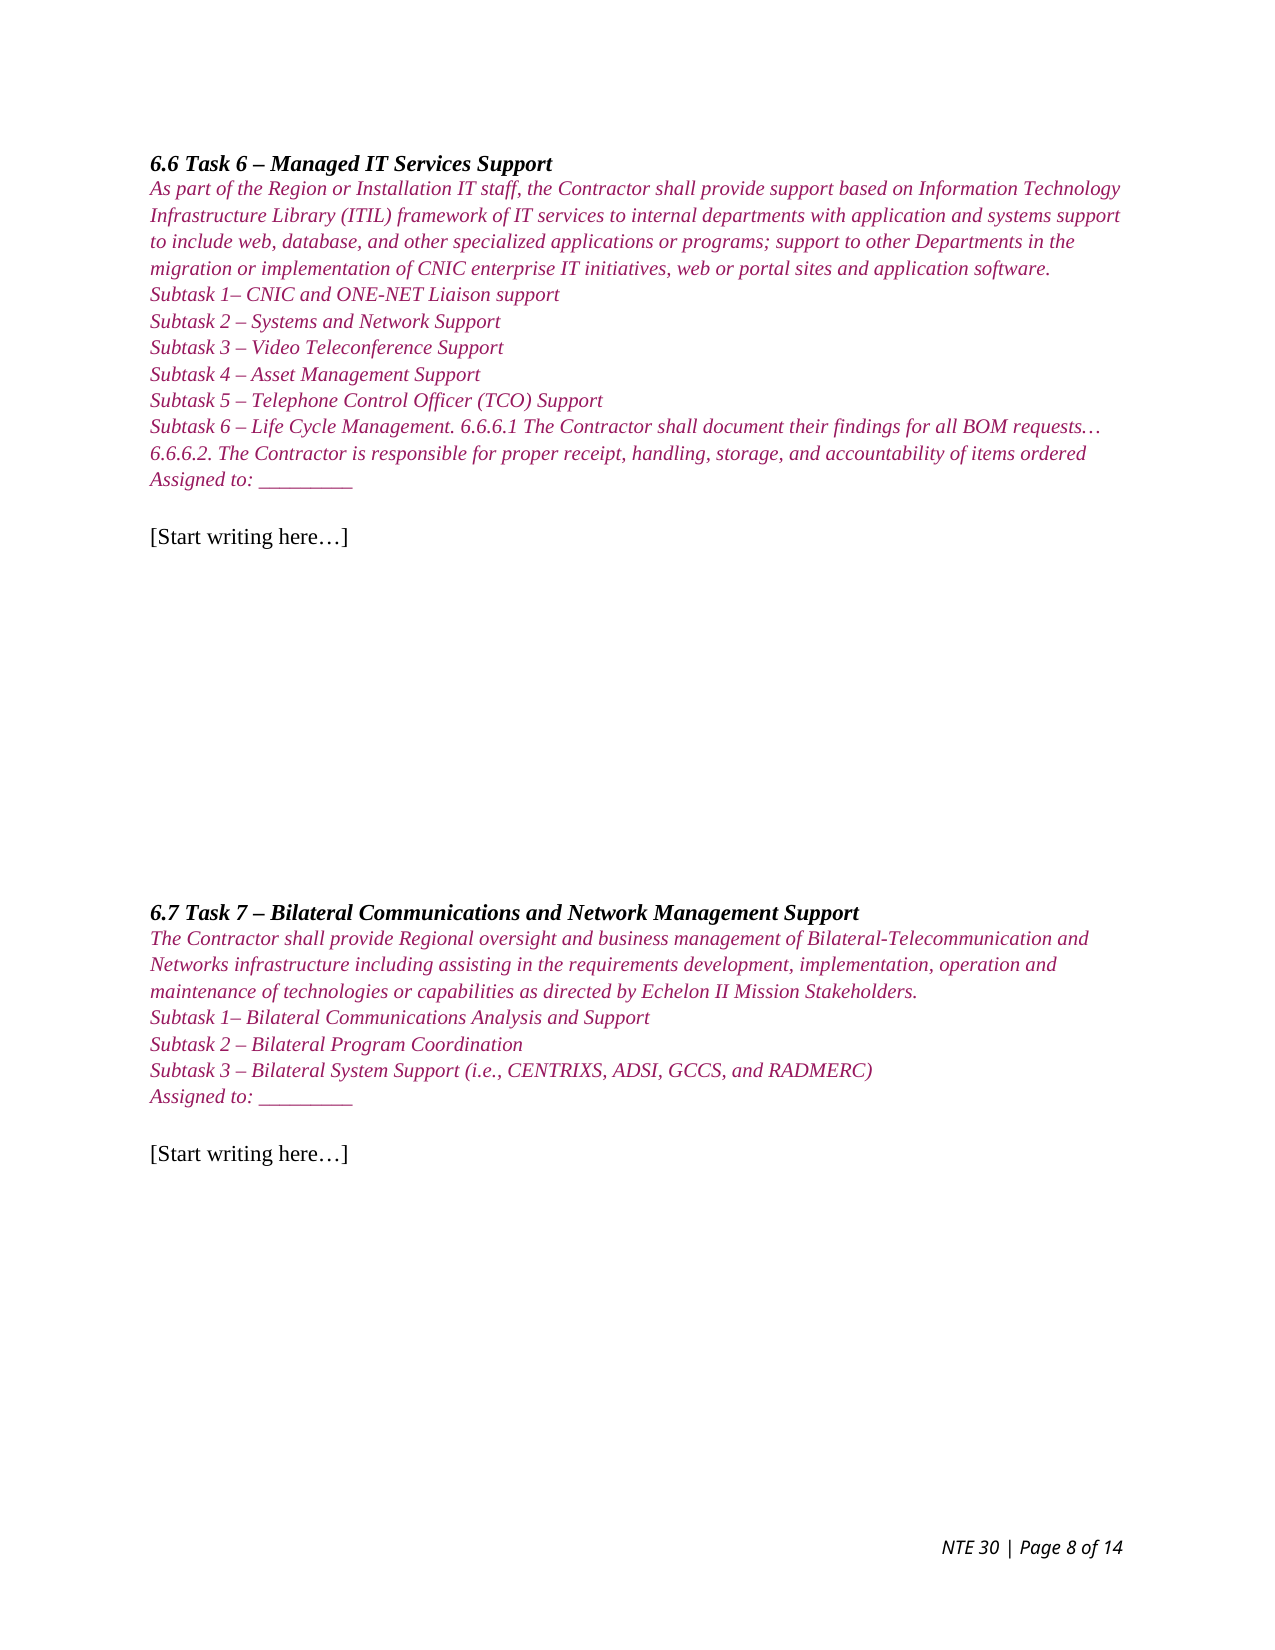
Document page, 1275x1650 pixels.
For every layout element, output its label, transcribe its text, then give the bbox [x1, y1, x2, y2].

text Assigned to: _________ [150, 1084, 1125, 1108]
text Subtask 2 – Bilateral Program Coordination [150, 1031, 1125, 1056]
text Subtask 3 – Video Teleconference Support [150, 335, 1125, 359]
subtitle 6.6 Task 6 – Managed IT Services Support [150, 150, 1125, 176]
text Subtask 4 – Asset Management Support [150, 362, 1125, 386]
text [Start writing here…] [150, 523, 1125, 549]
text The Contractor shall provide Regional oversight and business management of Bilateral-Telecommunication and Networks infrastructure including assisting in the requirements development, implementation, operation and maintenance of technologies or capabilities as directed by Echelon II Mission Stakeholders. [150, 926, 1125, 1003]
text Subtask 6 – Life Cycle Management. 6.6.6.1 The Contractor shall document their findings for all BOM requests… 6.6.6.2. The Contractor is responsible for proper receipt, handling, storage, and accountability of items ordered [150, 414, 1125, 465]
text Assigned to: _________ [150, 467, 1125, 491]
subtitle 6.7 Task 7 – Bilateral Communications and Network Management Support [150, 899, 1125, 926]
text Subtask 2 – Systems and Network Support [150, 309, 1125, 333]
text Subtask 3 – Bilateral System Support (i.e., CENTRIXS, ADSI, GCCS, and RADMERC) [150, 1058, 1125, 1082]
text As part of the Region or Installation IT staff, the Contractor shall provide support based on Information Technology Infrastructure Library (ITIL) framework of IT services to internal departments with application and systems support to include web, database, and other specialized applications or programs; support to other Departments in the migration or implementation of CNIC enterprise IT initiatives, web or portal sites and application software. [150, 176, 1125, 280]
text Subtask 1– Bilateral Communications Analysis and Support [150, 1005, 1125, 1029]
text Subtask 1– CNIC and ONE-NET Liaison support [150, 282, 1125, 306]
text Subtask 5 – Telephone Control Officer (TCO) Support [150, 388, 1125, 412]
text [Start writing here…] [150, 1140, 1125, 1166]
